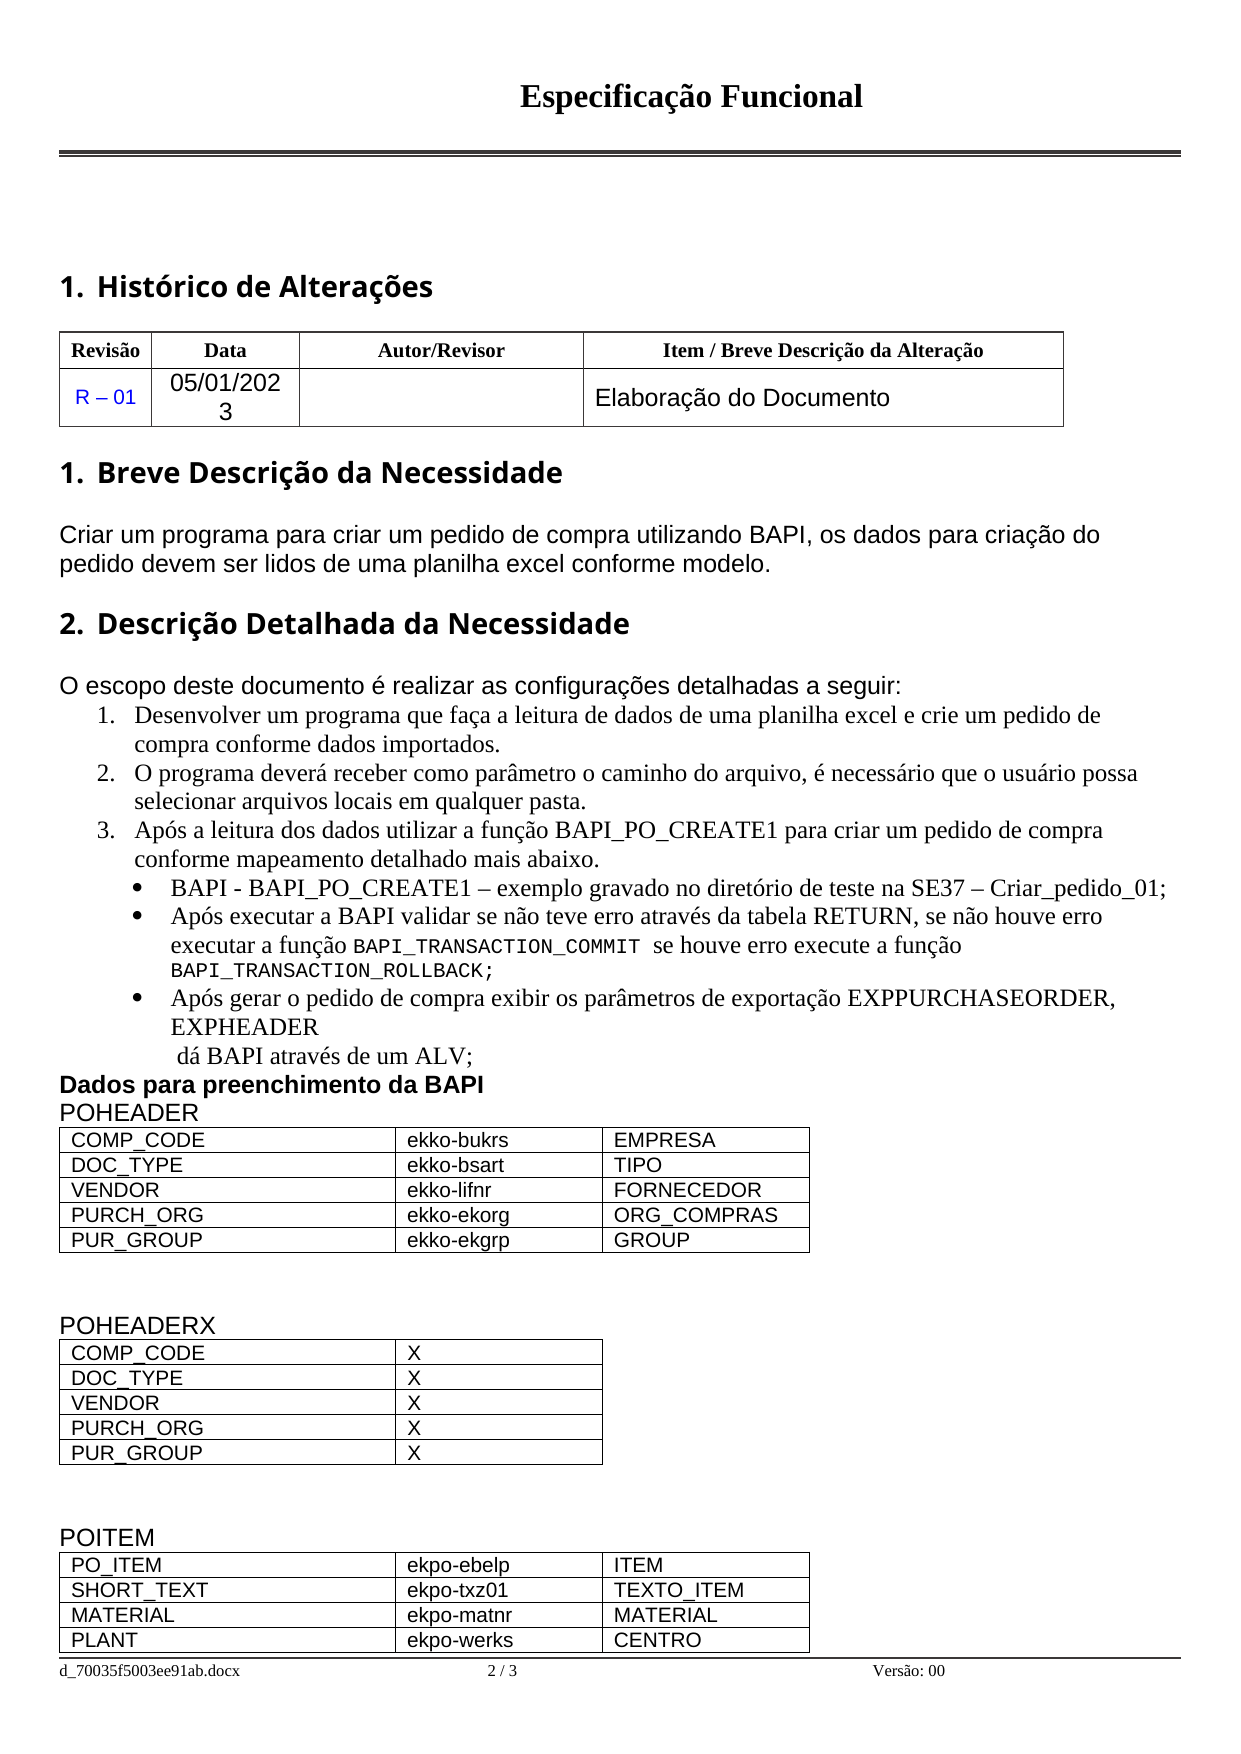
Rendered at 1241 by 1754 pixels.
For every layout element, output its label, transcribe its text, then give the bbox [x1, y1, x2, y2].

text POHEADERX [59, 1311, 1181, 1339]
table_cell X [396, 1440, 602, 1464]
table_header X [396, 1340, 602, 1364]
subtitle Breve Descrição da Necessidade [59, 452, 1181, 492]
table_cell X [396, 1365, 602, 1389]
text POITEM [59, 1523, 1181, 1552]
table_cell X [396, 1415, 602, 1439]
table_cell [300, 369, 583, 426]
table_header COMP_CODE [60, 1340, 395, 1364]
table_cell ekko-ekorg [396, 1203, 602, 1227]
table_header Autor/Revisor [300, 333, 583, 367]
table_cell VENDOR [60, 1390, 395, 1414]
table_cell MATERIAL [60, 1603, 395, 1627]
table_cell TEXTO_ITEM [603, 1578, 809, 1602]
table_cell R – 01 [60, 369, 151, 426]
text Criar um programa para criar um pedido de compra utilizando BAPI, os dados para criação do pedido devem ser lidos de uma planilha excel conforme modelo. [59, 520, 1181, 578]
table_cell SHORT_TEXT [60, 1578, 395, 1602]
list O programa deverá receber como parâmetro o caminho do arquivo, é necessário que o usuário possa selecionar arquivos locais em qualquer pasta. [97, 758, 1181, 815]
table_cell TIPO [603, 1153, 809, 1177]
subtitle Histórico de Alterações [59, 267, 1181, 306]
table_header ekko-bukrs [396, 1128, 602, 1152]
table_header Item / Breve Descrição da Alteração [584, 333, 1063, 367]
table_header EMPRESA [603, 1128, 809, 1152]
table_cell ekko-bsart [396, 1153, 602, 1177]
table_cell PURCH_ORG [60, 1203, 395, 1227]
table_header COMP_CODE [60, 1128, 395, 1152]
table_cell X [396, 1390, 602, 1414]
table_cell ekko-lifnr [396, 1178, 602, 1202]
table_cell ekko-ekgrp [396, 1228, 602, 1252]
table_cell ekpo-matnr [396, 1603, 602, 1627]
table_cell ORG_COMPRAS [603, 1203, 809, 1227]
list BAPI - BAPI_PO_CREATE1 – exemplo gravado no diretório de teste na SE37 – Criar_pedido_01; [133, 873, 1181, 901]
table_header ekpo-ebelp [396, 1553, 602, 1577]
list Após a leitura dos dados utilizar a função BAPI_PO_CREATE1 para criar um pedido de compra conforme mapeamento detalhado mais abaixo. [97, 815, 1181, 873]
table_cell PUR_GROUP [60, 1228, 395, 1252]
table_header Data [152, 333, 299, 367]
table_cell CENTRO [603, 1628, 809, 1652]
list Após gerar o pedido de compra exibir os parâmetros de exportação EXPPURCHASEORDER, EXPHEADER [133, 983, 1181, 1041]
table_cell VENDOR [60, 1178, 395, 1202]
table_cell PUR_GROUP [60, 1440, 395, 1464]
table_cell FORNECEDOR [603, 1178, 809, 1202]
table_header PO_ITEM [60, 1553, 395, 1577]
table_cell ekpo-txz01 [396, 1578, 602, 1602]
table_cell MATERIAL [603, 1603, 809, 1627]
list dá BAPI através de um ALV; [170, 1041, 1181, 1069]
table_cell DOC_TYPE [60, 1153, 395, 1177]
table_cell 05/01/2023 [152, 369, 299, 426]
text POHEADER [59, 1098, 1181, 1127]
table_cell Elaboração do Documento [584, 369, 1063, 426]
table_cell PURCH_ORG [60, 1415, 395, 1439]
table_cell GROUP [603, 1228, 809, 1252]
table_cell ekpo-werks [396, 1628, 602, 1652]
list Após executar a BAPI validar se não teve erro através da tabela RETURN, se não houve erro executar a função BAPI_TRANSACTION_COMMIT se houve erro execute a função BAPI_TRANSACTION_ROLLBACK; [133, 901, 1181, 983]
table_cell DOC_TYPE [60, 1365, 395, 1389]
text Dados para preenchimento da BAPI [59, 1069, 1181, 1098]
text O escopo deste documento é realizar as configurações detalhadas a seguir: [59, 643, 1181, 700]
table_header ITEM [603, 1553, 809, 1577]
list Desenvolver um programa que faça a leitura de dados de uma planilha excel e crie um pedido de compra conforme dados importados. [97, 700, 1181, 758]
table_cell PLANT [60, 1628, 395, 1652]
table_header Revisão [60, 333, 151, 367]
subtitle Descrição Detalhada da Necessidade [59, 603, 1181, 643]
